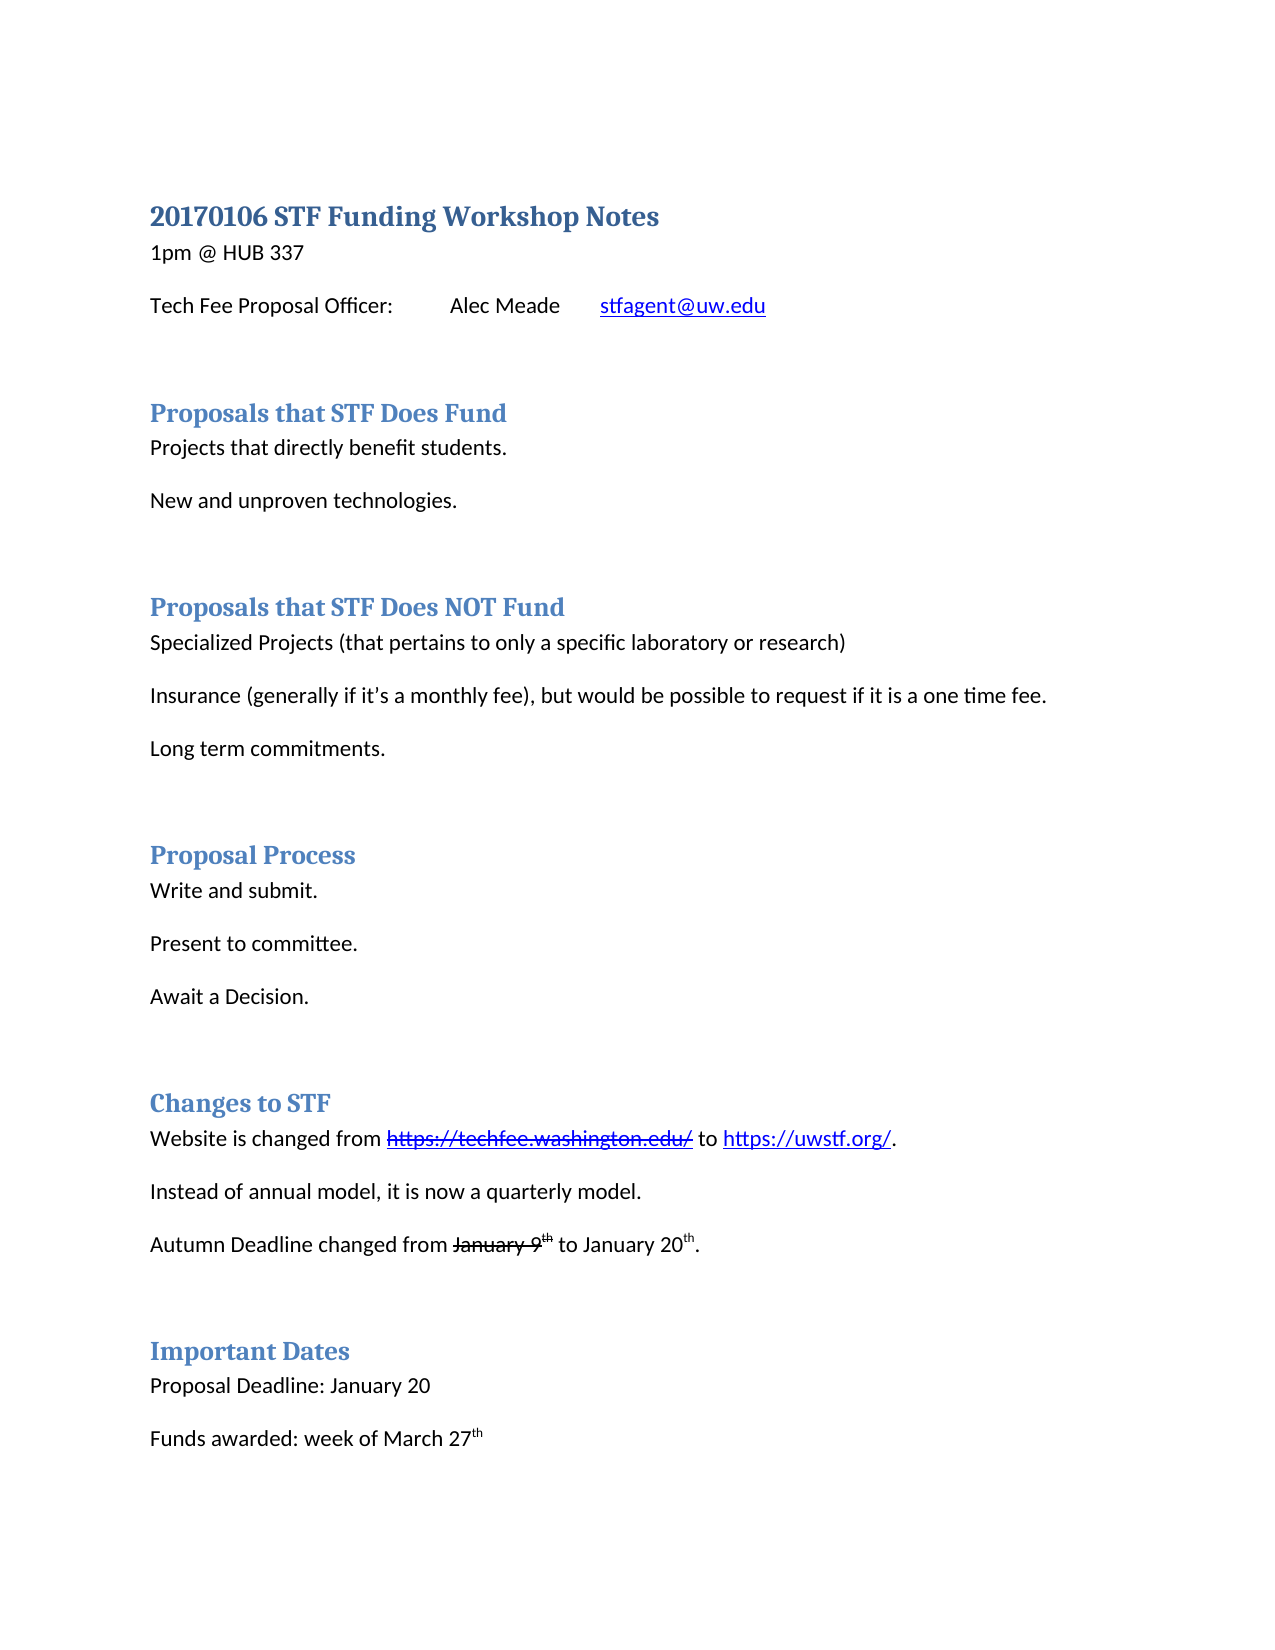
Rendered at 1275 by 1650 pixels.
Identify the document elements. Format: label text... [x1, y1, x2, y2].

text Funds awarded: week of March 27th [150, 1424, 1125, 1453]
text Projects that directly benefit students. [150, 433, 1125, 461]
subtitle Proposal Process [150, 840, 1125, 871]
text Write and submit. [150, 876, 1125, 904]
text Instead of annual model, it is now a quarterly model. [150, 1177, 1125, 1205]
text Proposal Deadline: January 20 [150, 1372, 1125, 1399]
subtitle Important Dates [150, 1336, 1125, 1367]
subtitle Proposals that STF Does Fund [150, 398, 1125, 429]
subtitle 20170106 STF Funding Workshop Notes [150, 200, 1125, 233]
text New and unproven technologies. [150, 486, 1125, 514]
text Specialized Projects (that pertains to only a specific laboratory or research) [150, 628, 1125, 656]
subtitle Proposals that STF Does NOT Fund [150, 592, 1125, 623]
subtitle Changes to STF [150, 1088, 1125, 1119]
text Present to committee. [150, 929, 1125, 957]
text Insurance (generally if it’s a monthly fee), but would be possible to request if it is a one time fee. [150, 681, 1125, 709]
text Long term commitments. [150, 734, 1125, 762]
text Autumn Deadline changed from January 9th to January 20th. [150, 1230, 1125, 1258]
text Tech Fee Proposal Officer: Alec Meade stfagent@uw.edu [150, 292, 1125, 319]
text Website is changed from https://techfee.washington.edu/ to https://uwstf.org/. [150, 1124, 1125, 1152]
text 1pm @ HUB 337 [150, 238, 1125, 267]
text Await a Decision. [150, 982, 1125, 1010]
